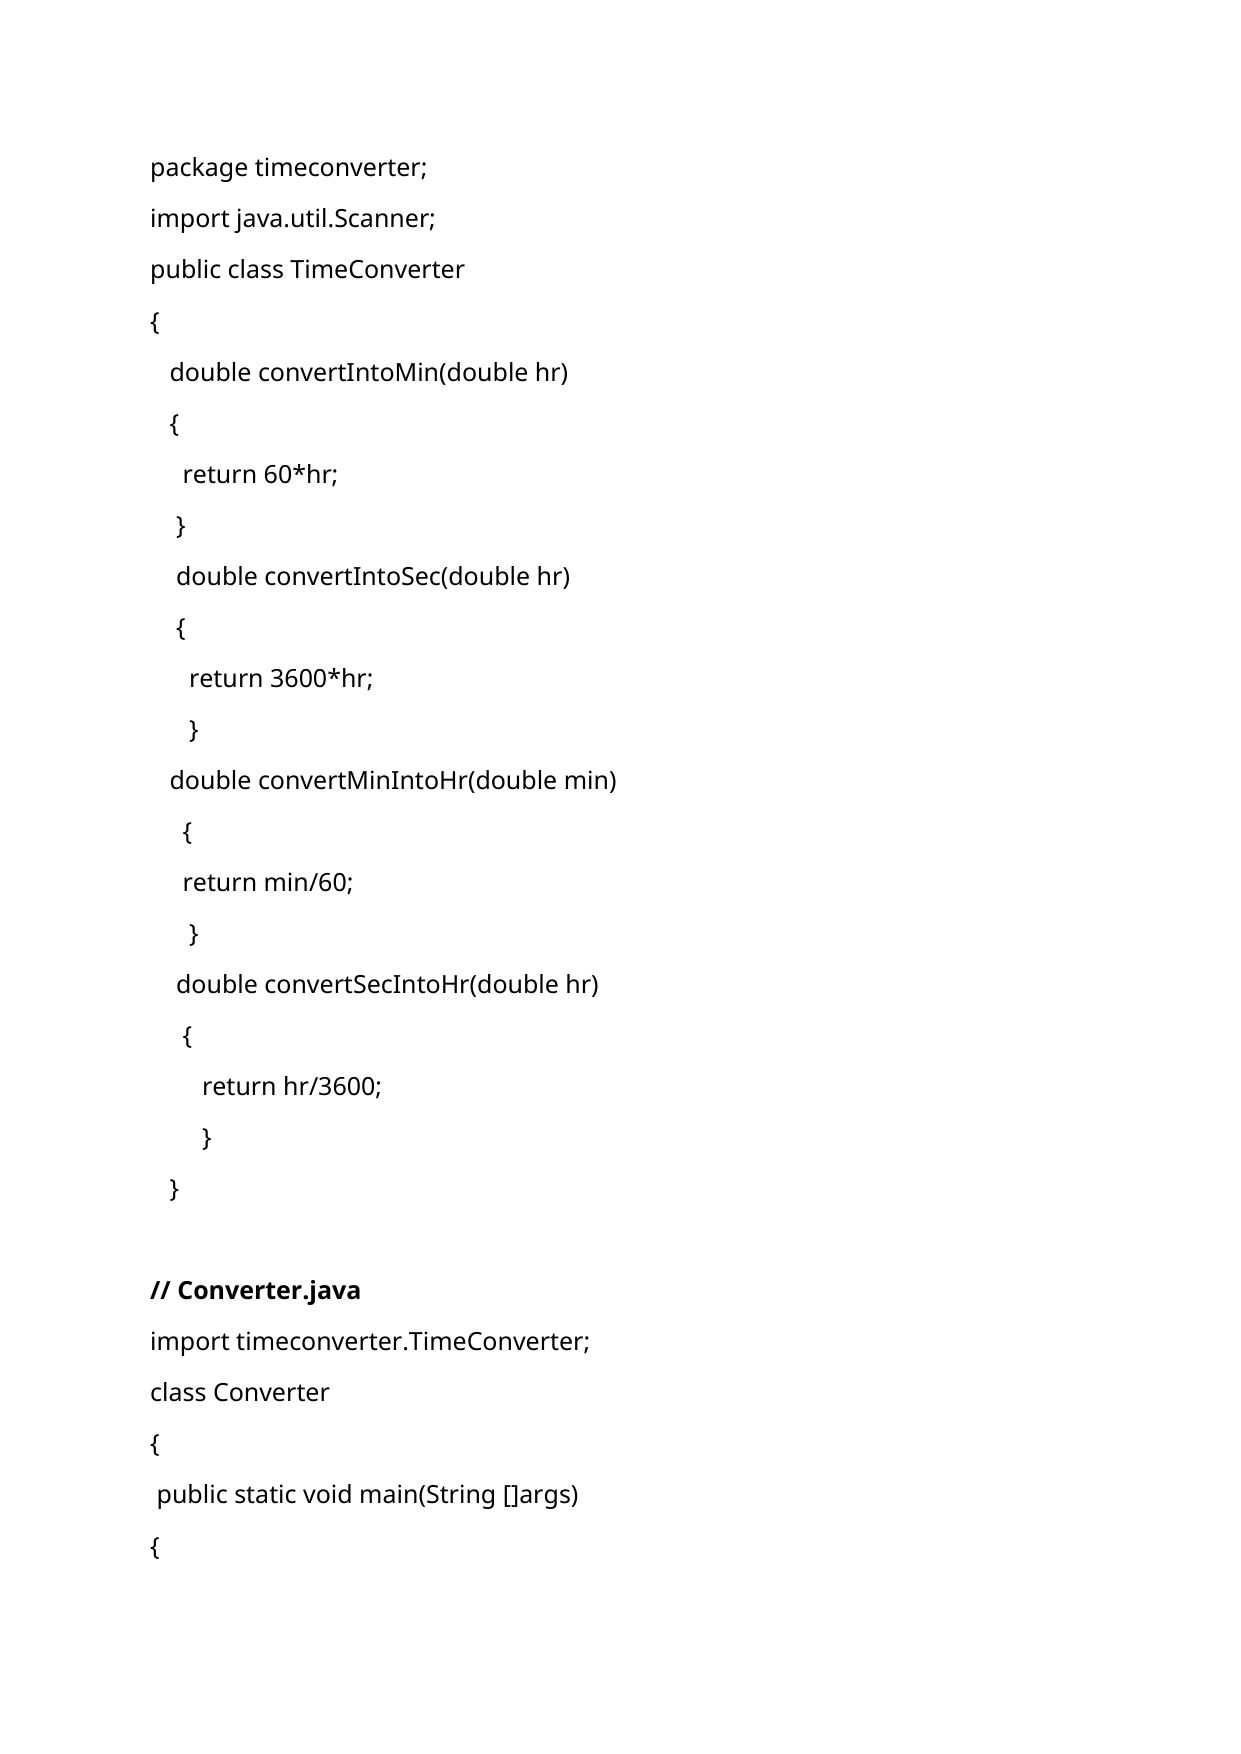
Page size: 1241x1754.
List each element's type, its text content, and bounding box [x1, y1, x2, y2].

text package timeconverter; [150, 150, 1090, 184]
text } [150, 1171, 1090, 1205]
text // Converter.java [150, 1273, 1090, 1307]
text } [150, 1120, 1090, 1154]
text return 60*hr; [150, 456, 1090, 490]
text { [150, 1426, 1090, 1460]
text { [150, 1528, 1090, 1562]
text class Converter [150, 1375, 1090, 1409]
text return hr/3600; [150, 1069, 1090, 1103]
text double convertMinIntoHr(double min) [150, 762, 1090, 797]
text return min/60; [150, 864, 1090, 899]
text double convertIntoMin(double hr) [150, 354, 1090, 388]
text double convertSecIntoHr(double hr) [150, 967, 1090, 1001]
text return 3600*hr; [150, 660, 1090, 694]
text { [150, 1018, 1090, 1052]
text { [150, 303, 1090, 337]
text { [150, 405, 1090, 439]
text } [150, 916, 1090, 950]
text double convertIntoSec(double hr) [150, 558, 1090, 592]
text public static void main(String []args) [150, 1477, 1090, 1511]
text } [150, 711, 1090, 746]
text { [150, 609, 1090, 643]
text import java.util.Scanner; [150, 201, 1090, 235]
text public class TimeConverter [150, 252, 1090, 286]
text } [150, 507, 1090, 541]
text { [150, 813, 1090, 848]
text import timeconverter.TimeConverter; [150, 1324, 1090, 1358]
